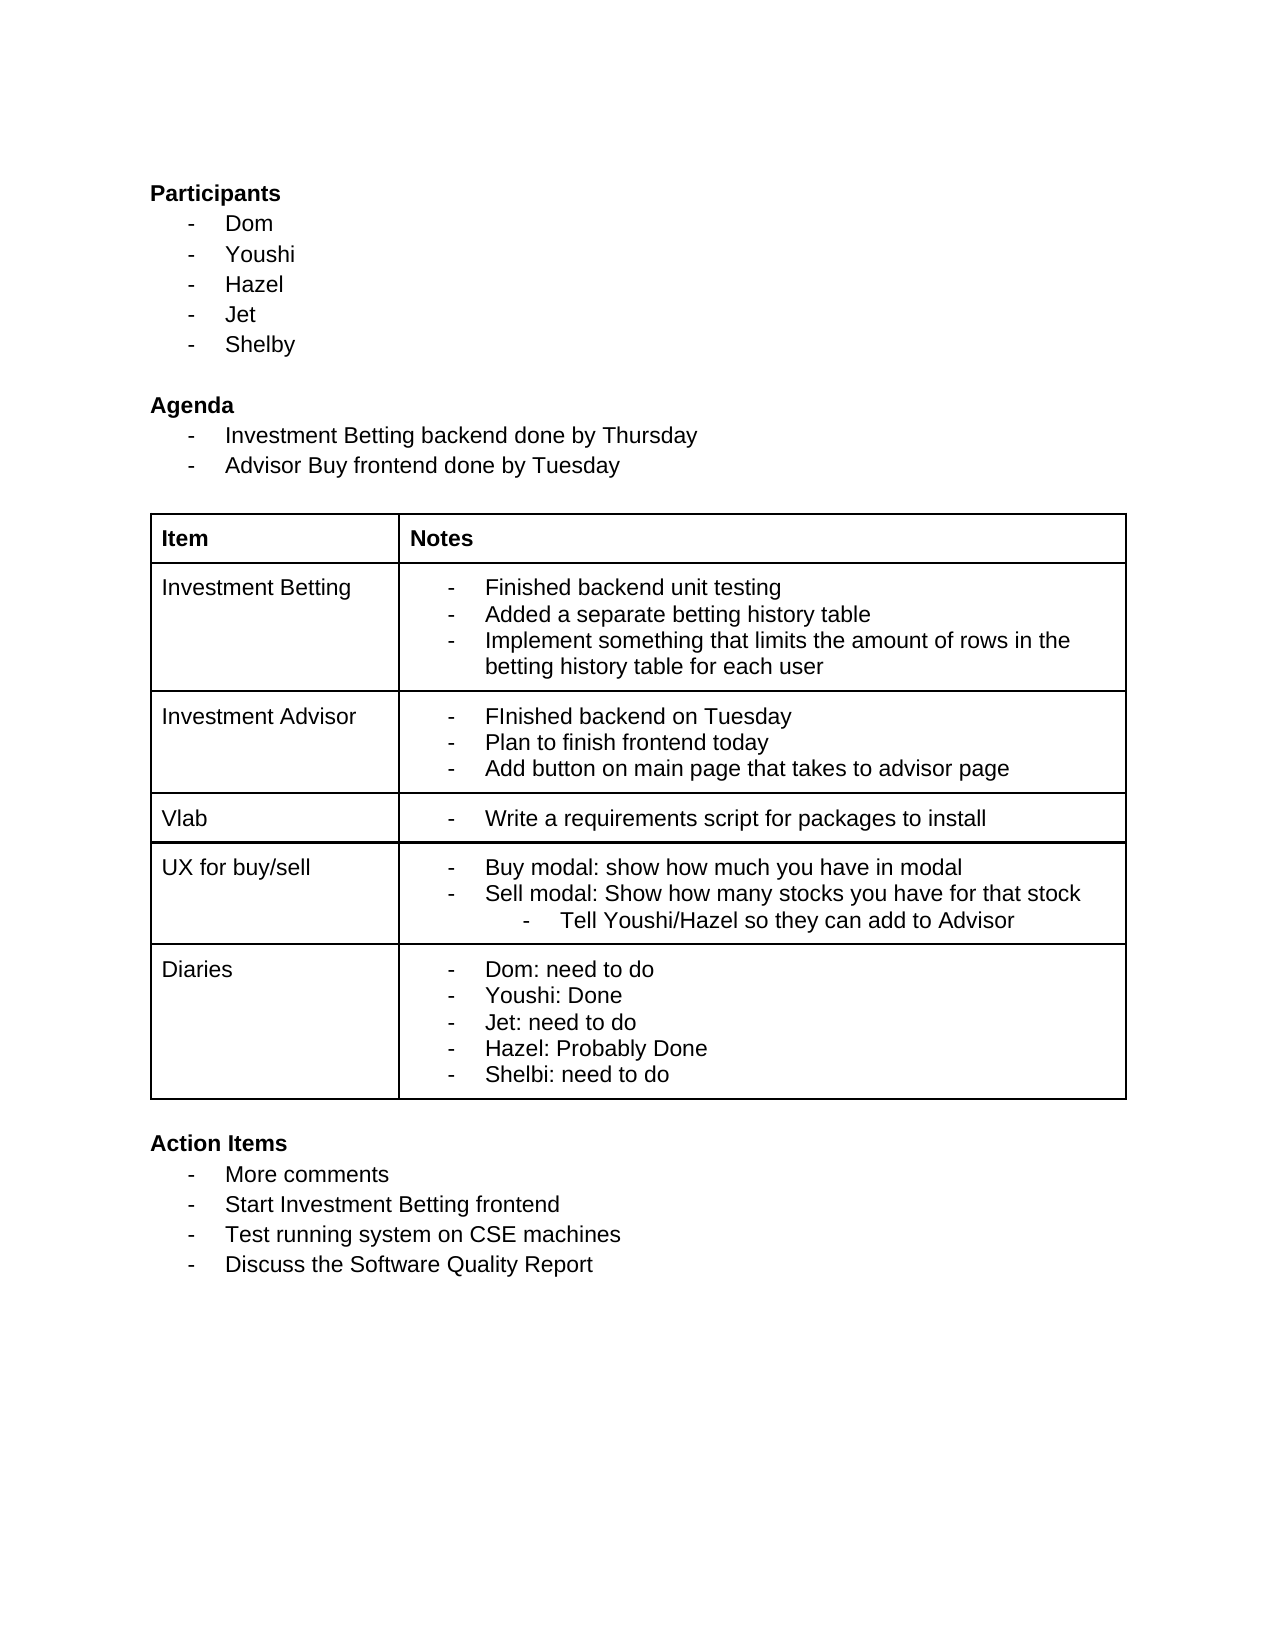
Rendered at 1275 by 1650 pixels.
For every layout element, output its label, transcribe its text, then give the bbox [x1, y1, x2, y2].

list Investment Betting backend done by Thursday [187, 422, 1125, 448]
table_cell Diaries [152, 945, 398, 1098]
list Shelby [187, 331, 1125, 358]
text Action Items [150, 1130, 1125, 1157]
list Youshi [187, 241, 1125, 267]
table_cell Vlab [152, 794, 398, 841]
list Test running system on CSE machines [187, 1221, 1125, 1247]
table_header Item [152, 515, 398, 562]
list Hazel [187, 271, 1125, 297]
table_cell Investment Advisor [152, 692, 398, 792]
table_cell UX for buy/sell [152, 844, 398, 943]
table_cell Buy modal: show how much you have in modal Sell modal: Show how many stocks you have for that stock Tell Youshi/Hazel so they can add to Advisor [400, 844, 1125, 943]
text Agenda [150, 392, 1125, 418]
list Start Investment Betting frontend [187, 1191, 1125, 1217]
list Jet [187, 301, 1125, 327]
table_cell Write a requirements script for packages to install [400, 794, 1125, 841]
table_cell Finished backend unit testing Added a separate betting history table Implement something that limits the amount of rows in the betting history table for each user [400, 564, 1125, 690]
list More comments [187, 1161, 1125, 1187]
list Advisor Buy frontend done by Tuesday [187, 452, 1125, 478]
text Participants [150, 180, 1125, 207]
list Dom [187, 210, 1125, 237]
table_cell FInished backend on Tuesday Plan to finish frontend today Add button on main page that takes to advisor page [400, 692, 1125, 792]
list Discuss the Software Quality Report [187, 1251, 1125, 1277]
table_header Notes [400, 515, 1125, 562]
table_cell Dom: need to do Youshi: Done Jet: need to do Hazel: Probably Done Shelbi: need to do [400, 945, 1125, 1098]
table_cell Investment Betting [152, 564, 398, 690]
